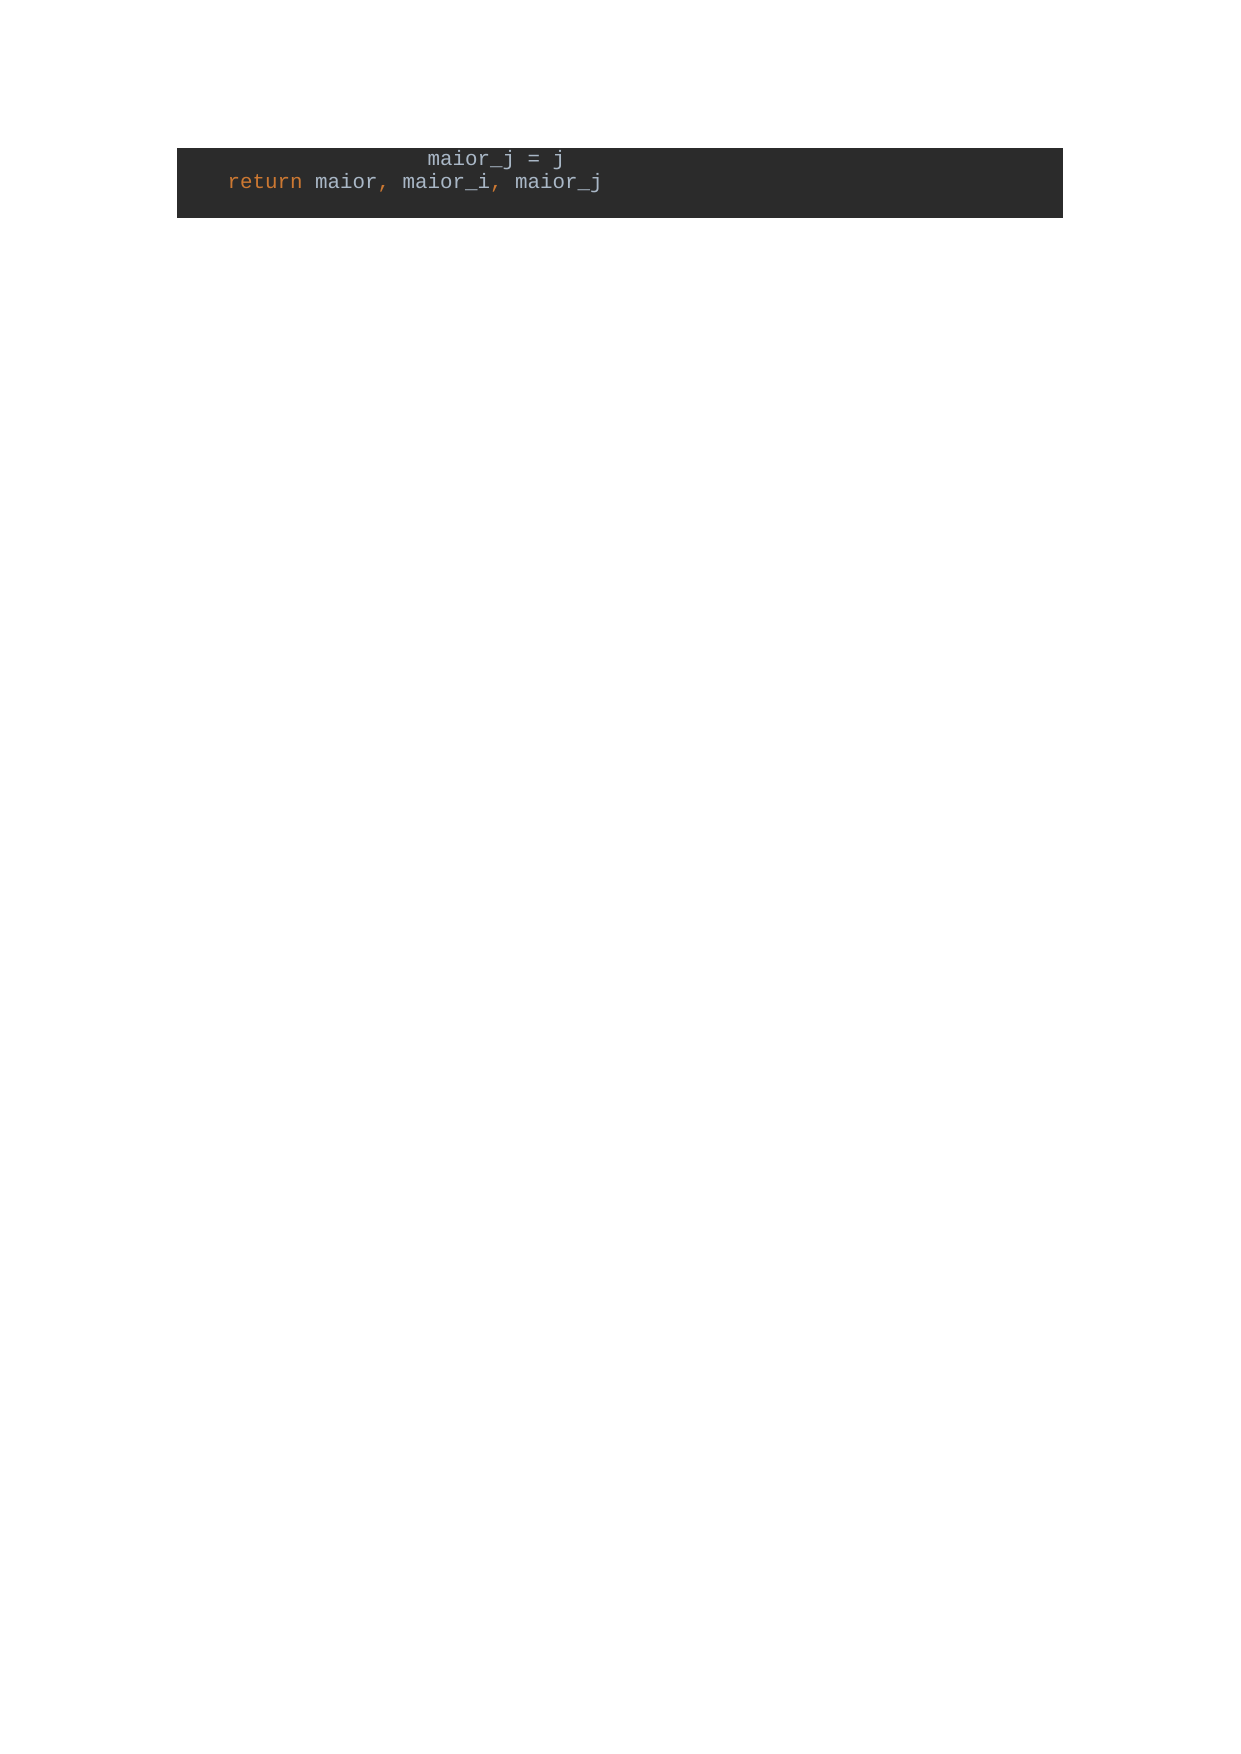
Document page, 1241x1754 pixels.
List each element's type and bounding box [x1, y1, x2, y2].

text [177, 148, 1063, 195]
